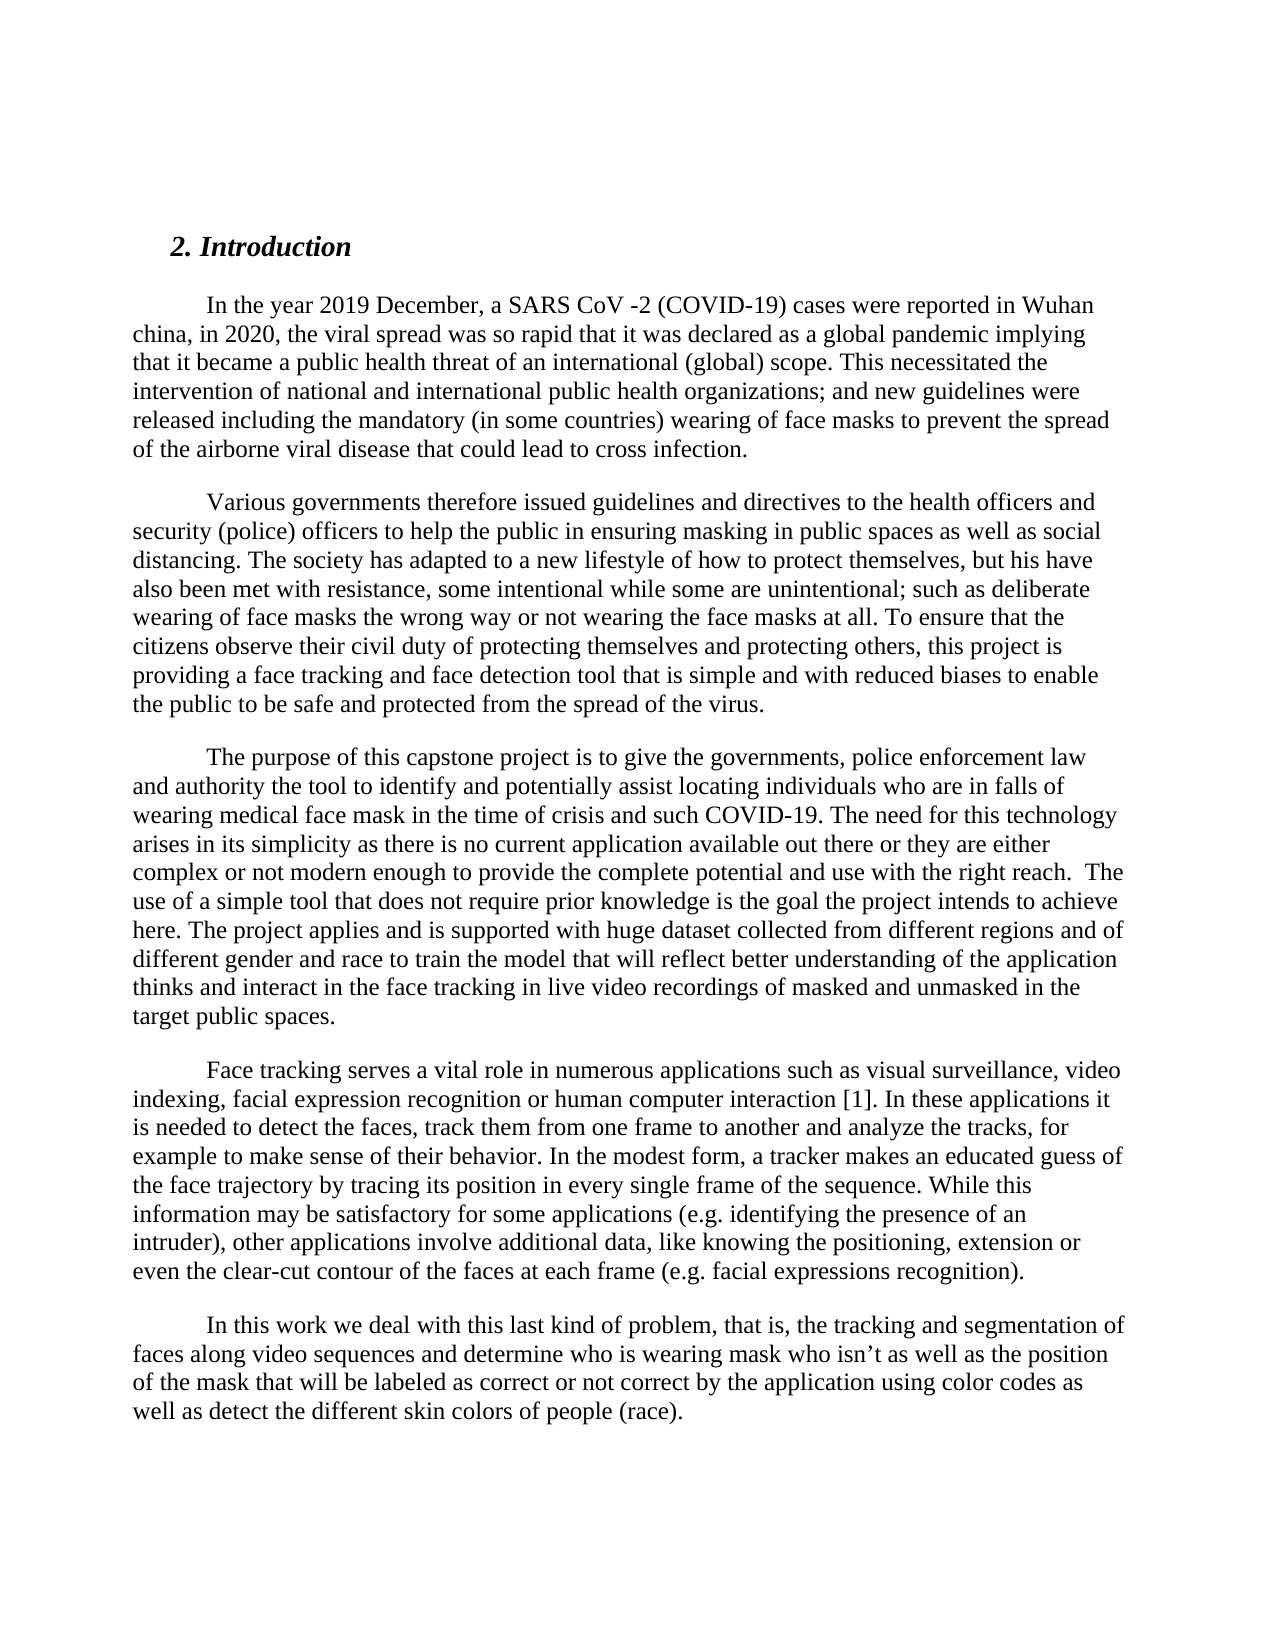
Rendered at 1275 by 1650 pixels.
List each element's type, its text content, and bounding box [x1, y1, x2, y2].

subtitle 2. Introduction [170, 229, 1125, 262]
text In the year 2019 December, a SARS CoV -2 (COVID-19) cases were reported in Wuhan china, in 2020, the viral spread was so rapid that it was declared as a global pandemic implying that it became a public health threat of an international (global) scope. This necessitated the intervention of national and international public health organizations; and new guidelines were released including the mandatory (in some countries) wearing of face masks to prevent the spread of the airborne viral disease that could lead to cross infection. [132, 290, 1125, 462]
text The purpose of this capstone project is to give the governments, police enforcement law and authority the tool to identify and potentially assist locating individuals who are in falls of wearing medical face mask in the time of crisis and such COVID-19. The need for this technology arises in its simplicity as there is no current application available out there or they are either complex or not modern enough to provide the complete potential and use with the right reach. The use of a simple tool that does not require prior knowledge is the goal the project intends to achieve here. The project applies and is supported with huge dataset collected from different regions and of different gender and race to train the model that will reflect better understanding of the application thinks and interact in the face tracking in live video recordings of masked and unmasked in the target public spaces. [132, 742, 1125, 1030]
text Face tracking serves a vital role in numerous applications such as visual surveillance, video indexing, facial expression recognition or human computer interaction . In these applications it is needed to detect the faces, track them from one frame to another and analyze the tracks, for example to make sense of their behavior. In the modest form, a tracker makes an educated guess of the face trajectory by tracing its position in every single frame of the sequence. While this information may be satisfactory for some applications (e.g. identifying the presence of an intruder), other applications involve additional data, like knowing the positioning, extension or even the clear-cut contour of the faces at each frame (e.g. facial expressions recognition). [132, 1055, 1125, 1285]
text In this work we deal with this last kind of problem, that is, the tracking and segmentation of faces along video sequences and determine who is wearing mask who isn’t as well as the position of the mask that will be labeled as correct or not correct by the application using color codes as well as detect the different skin colors of people (race). [132, 1310, 1125, 1425]
text Various governments therefore issued guidelines and directives to the health officers and security (police) officers to help the public in ensuring masking in public spaces as well as social distancing. The society has adapted to a new lifestyle of how to protect themselves, but his have also been met with resistance, some intentional while some are unintentional; such as deliberate wearing of face masks the wrong way or not wearing the face masks at all. To ensure that the citizens observe their civil duty of protecting themselves and protecting others, this project is providing a face tracking and face detection tool that is simple and with reduced biases to enable the public to be safe and protected from the spread of the virus. [132, 487, 1125, 717]
